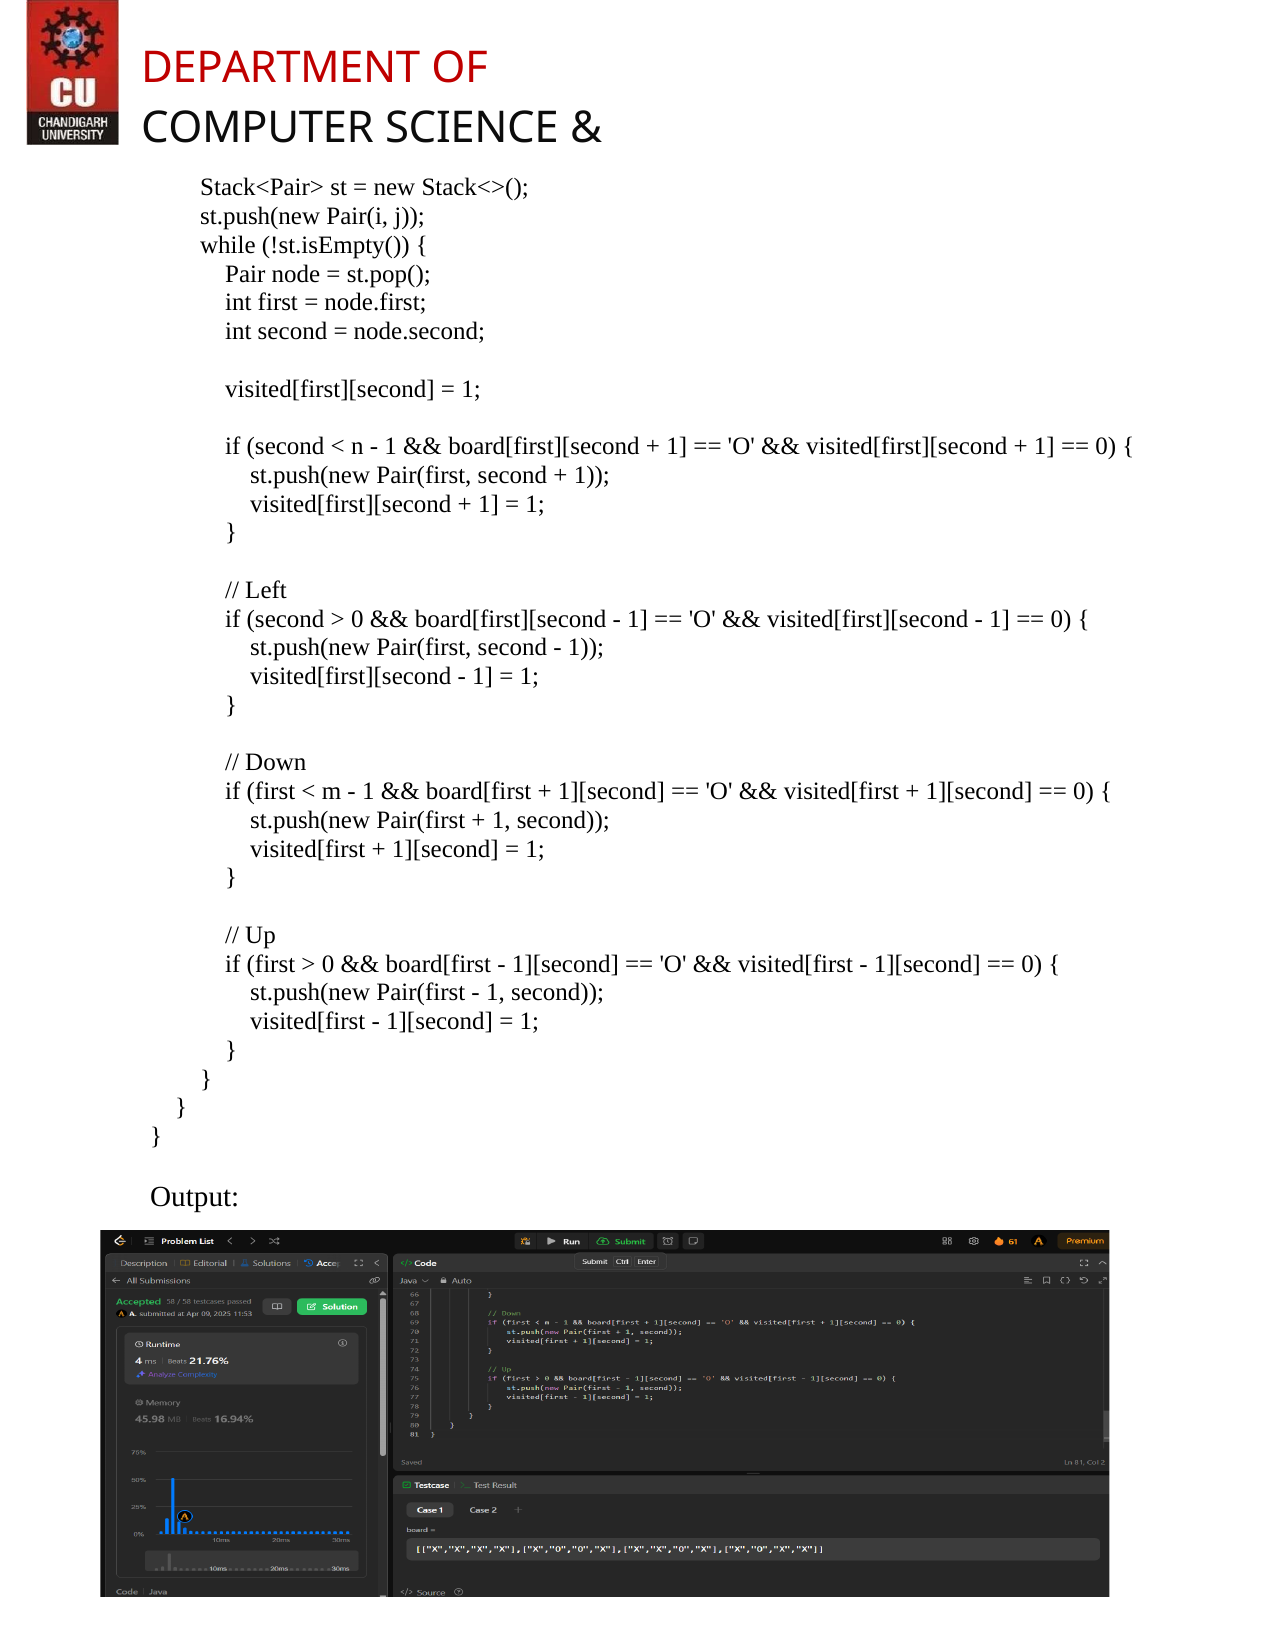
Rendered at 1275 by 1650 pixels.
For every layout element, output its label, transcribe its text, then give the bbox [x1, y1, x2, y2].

text if (second < n - 1 && board[first][second + 1] == 'O' && visited[first][second + 1] == 0) { [150, 431, 1162, 460]
text if (first < m - 1 && board[first + 1][second] == 'O' && visited[first + 1][second] == 0) { [150, 776, 1162, 805]
text // Left [150, 575, 1162, 604]
text st.push(new Pair(first, second - 1)); [150, 632, 1162, 661]
text // Up [150, 920, 1162, 949]
text int second = node.second; [150, 316, 1162, 345]
text } [150, 1064, 1162, 1092]
text Pair node = st.pop(); [150, 259, 1162, 287]
picture [26, 0, 119, 145]
text Output: [150, 1179, 1162, 1212]
text } [150, 1121, 1162, 1150]
text Stack<Pair> st = new Stack<>(); [150, 172, 1162, 201]
text visited[first - 1][second] = 1; [150, 1006, 1162, 1035]
text } [150, 690, 1162, 719]
text if (second > 0 && board[first][second - 1] == 'O' && visited[first][second - 1] == 0) { [150, 604, 1162, 632]
text while (!st.isEmpty()) { [150, 230, 1162, 259]
text } [150, 1035, 1162, 1064]
text } [150, 1092, 1162, 1121]
text visited[first][second - 1] = 1; [150, 661, 1162, 690]
text visited[first][second] = 1; [150, 374, 1162, 402]
text // Down [150, 747, 1162, 776]
text visited[first][second + 1] = 1; [150, 489, 1162, 517]
picture [100, 1230, 1109, 1596]
text st.push(new Pair(first, second + 1)); [150, 460, 1162, 489]
text int first = node.first; [150, 287, 1162, 316]
text visited[first + 1][second] = 1; [150, 834, 1162, 862]
text } [150, 517, 1162, 546]
text st.push(new Pair(first + 1, second)); [150, 805, 1162, 834]
text st.push(new Pair(first - 1, second)); [150, 977, 1162, 1006]
text } [150, 862, 1162, 891]
text st.push(new Pair(i, j)); [150, 201, 1162, 230]
text if (first > 0 && board[first - 1][second] == 'O' && visited[first - 1][second] == 0) { [150, 949, 1162, 977]
